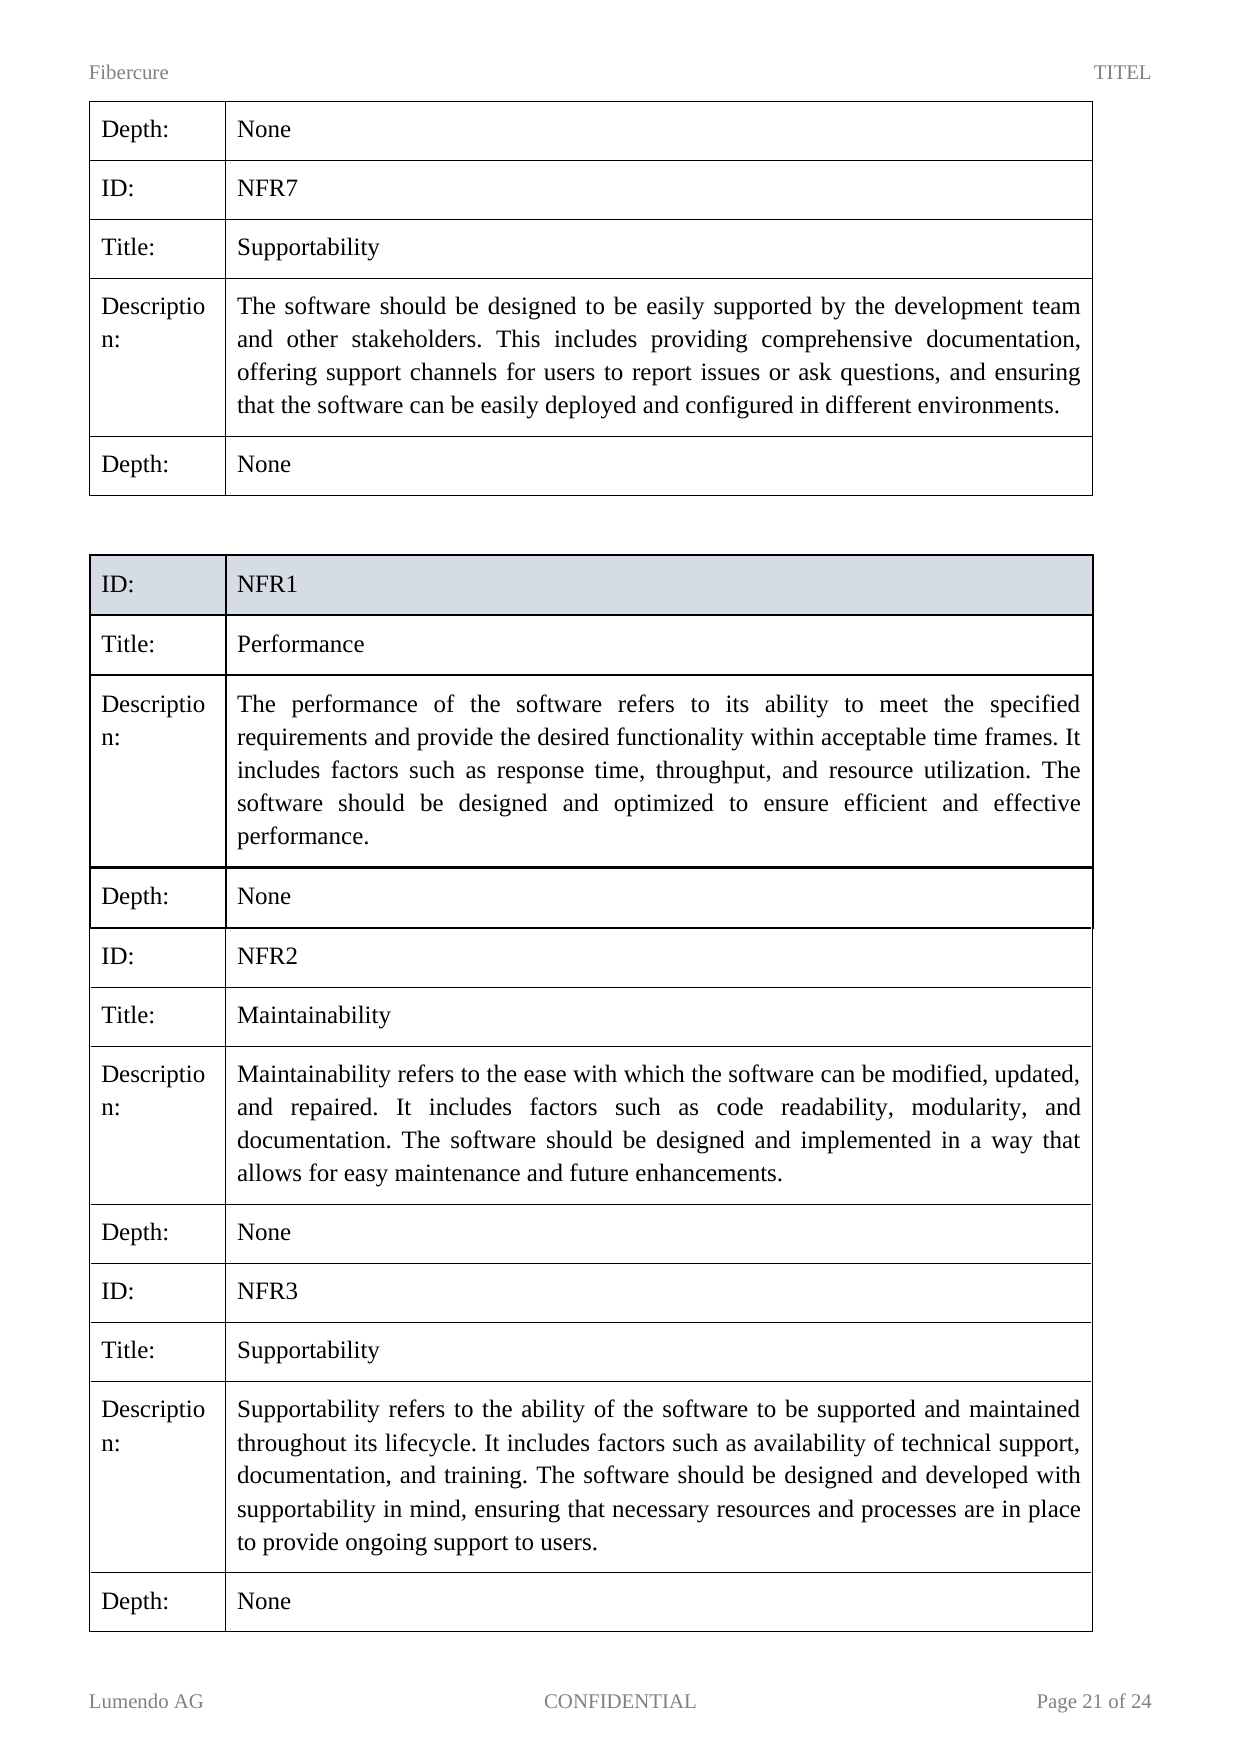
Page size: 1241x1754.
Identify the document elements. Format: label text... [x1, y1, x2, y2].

table_cell Performance [227, 616, 1092, 674]
table_cell None [226, 102, 1092, 160]
table_cell The performance of the software refers to its ability to meet the specified requirements and provide the desired functionality within acceptable time frames. It includes factors such as response time, throughput, and resource utilization. The software should be designed and optimized to ensure efficient and effective performance. [227, 676, 1092, 866]
table_cell Title: [90, 220, 225, 278]
table_cell Depth: [90, 1572, 225, 1631]
table_cell Maintainability refers to the ease with which the software can be modified, updated, and repaired. It includes factors such as code readability, modularity, and documentation. The software should be designed and implemented in a way that allows for easy maintenance and future enhancements. [226, 1046, 1092, 1204]
table_cell Supportability [226, 220, 1092, 278]
table_cell ID: [90, 161, 225, 219]
table_cell None [227, 869, 1092, 927]
table_cell None [226, 1572, 1092, 1631]
table_cell Depth: [91, 869, 225, 927]
table_cell Depth: [90, 437, 225, 495]
table_cell Description: [90, 279, 225, 436]
table_cell Title: [90, 1322, 225, 1381]
table_cell ID: [90, 929, 225, 987]
table_cell None [226, 437, 1092, 495]
table_cell Title: [91, 616, 225, 674]
table_cell Depth: [90, 1204, 225, 1263]
table_cell NFR7 [226, 161, 1092, 219]
table_cell The software should be designed to be easily supported by the development team and other stakeholders. This includes providing comprehensive documentation, offering support channels for users to report issues or ask questions, and ensuring that the software can be easily deployed and configured in different environments. [226, 279, 1092, 436]
table_cell NFR2 [226, 927, 1092, 987]
table_cell Title: [90, 987, 225, 1046]
table_cell None [226, 1204, 1092, 1263]
table_cell Description: [91, 676, 225, 866]
table_cell Supportability [226, 1322, 1092, 1381]
table_cell NFR3 [226, 1263, 1092, 1322]
table_cell Depth: [90, 102, 225, 160]
table_cell Maintainability [226, 987, 1092, 1046]
table_cell ID: [90, 1263, 225, 1322]
table_header ID: [91, 556, 225, 614]
table_cell Description: [90, 1381, 225, 1572]
table_cell Description: [90, 1046, 225, 1204]
table_cell Supportability refers to the ability of the software to be supported and maintained throughout its lifecycle. It includes factors such as availability of technical support, documentation, and training. The software should be designed and developed with supportability in mind, ensuring that necessary resources and processes are in place to provide ongoing support to users. [226, 1381, 1092, 1572]
table_header NFR1 [227, 556, 1092, 614]
